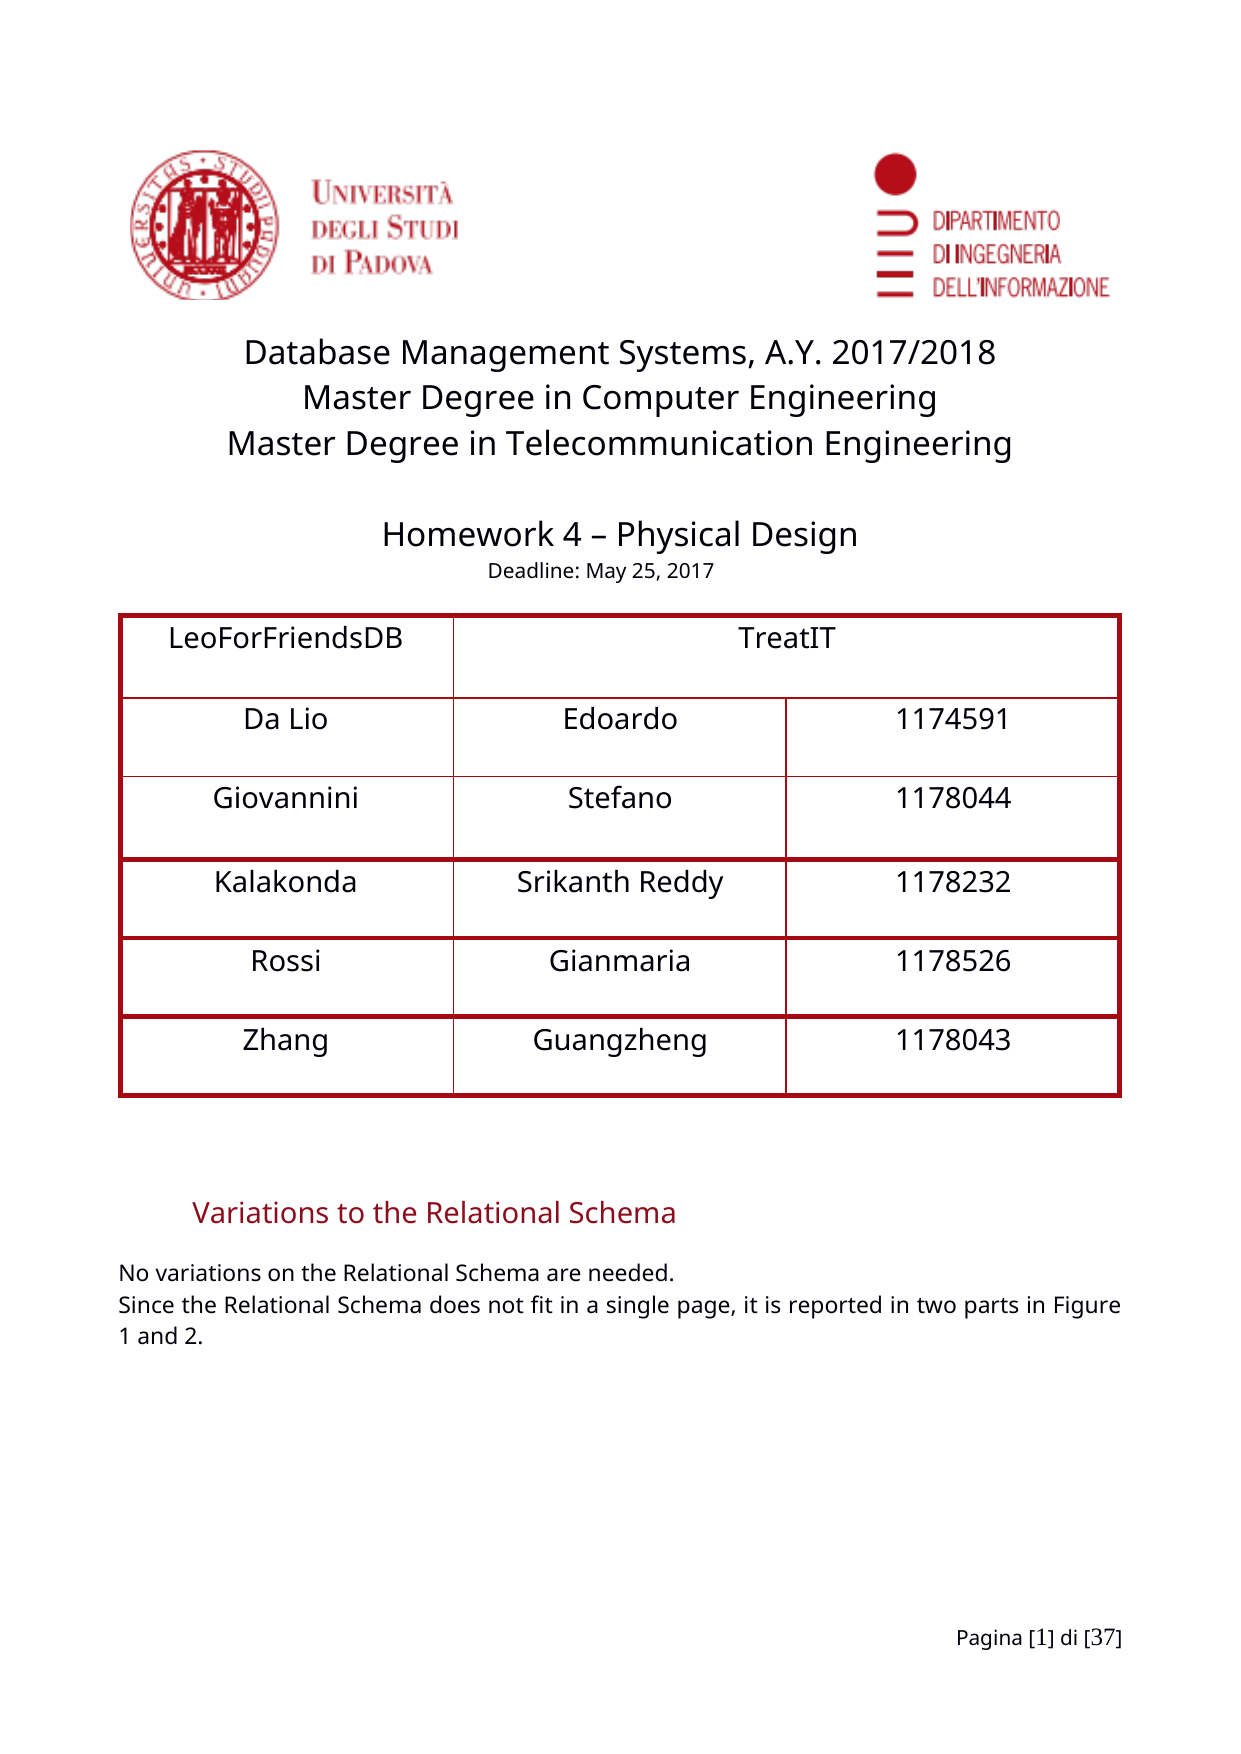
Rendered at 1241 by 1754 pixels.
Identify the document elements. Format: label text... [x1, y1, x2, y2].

text Since the Relational Schema does not fit in a single page, it is reported in two parts in Figure 1 and 2. [118, 1289, 1122, 1351]
text Variations to the Relational Schema [118, 1193, 1122, 1232]
text No variations on the Relational Schema are needed. [118, 1257, 1122, 1289]
